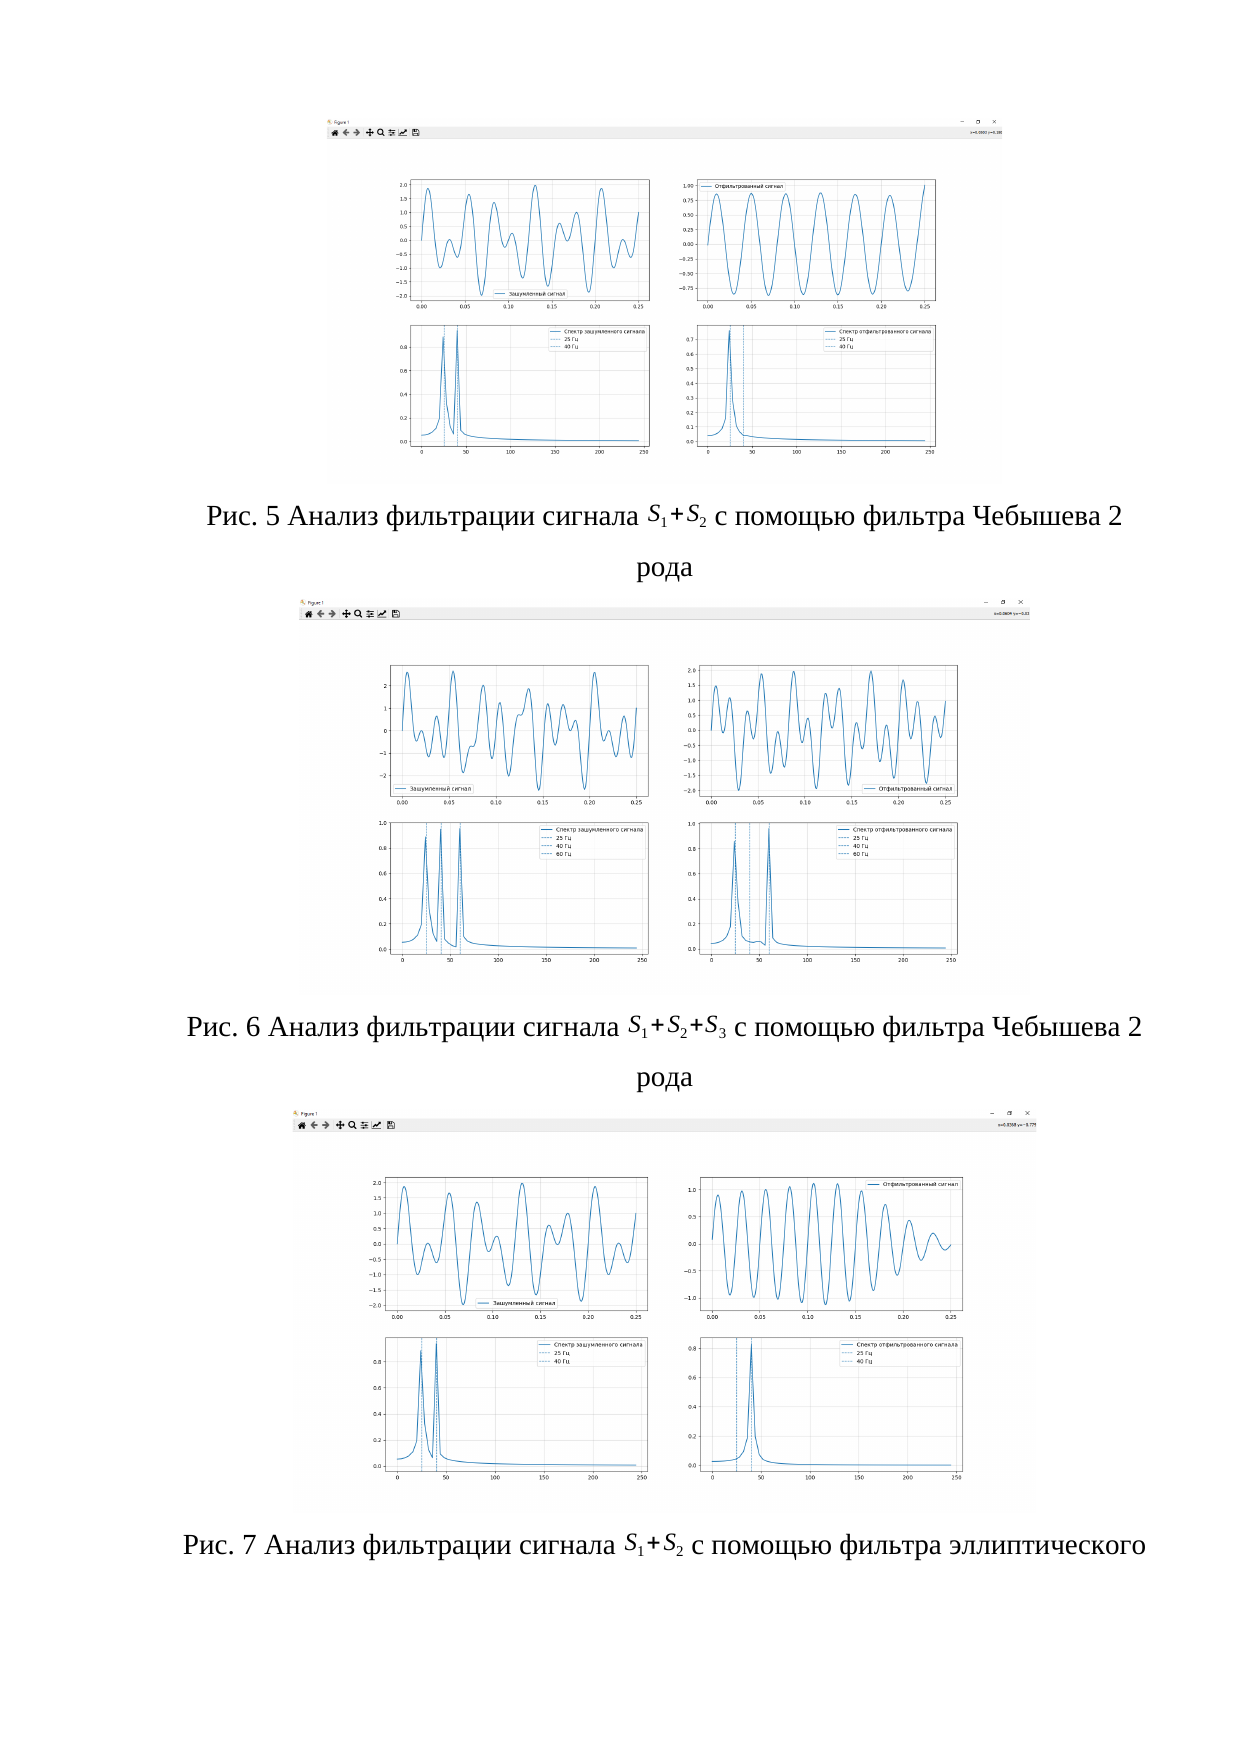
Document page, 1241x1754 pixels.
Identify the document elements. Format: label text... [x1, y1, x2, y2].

picture [299, 598, 1030, 995]
text Рис. 7 Анализ фильтрации сигнала с помощью фильтра эллиптического [177, 1527, 1152, 1561]
text Рис. 6 Анализ фильтрации сигнала с помощью фильтра Чебышева 2 рода [177, 1009, 1152, 1093]
picture [292, 1109, 1037, 1513]
picture [326, 118, 1003, 484]
text Рис. 5 Анализ фильтрации сигнала с помощью фильтра Чебышева 2 рода [177, 498, 1152, 582]
